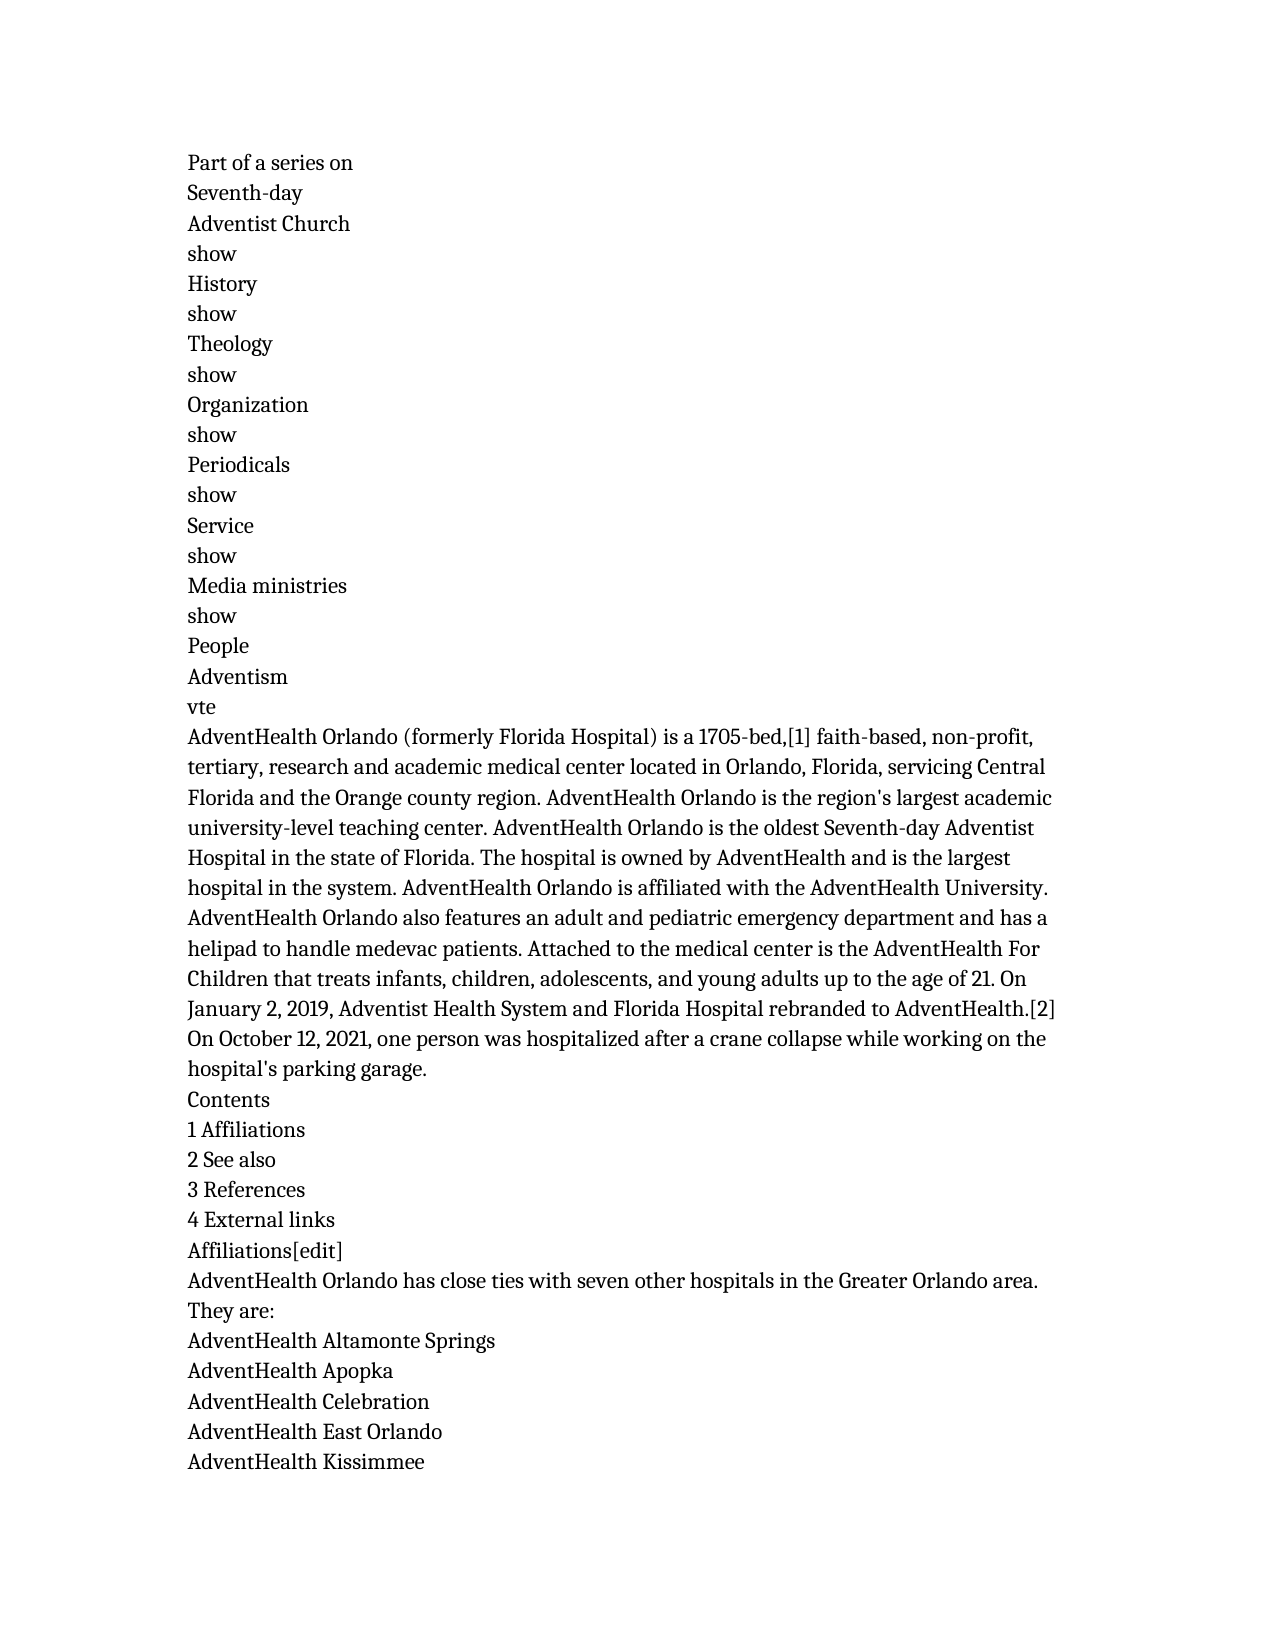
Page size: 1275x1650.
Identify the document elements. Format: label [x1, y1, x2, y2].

text [187, 150, 1087, 1475]
